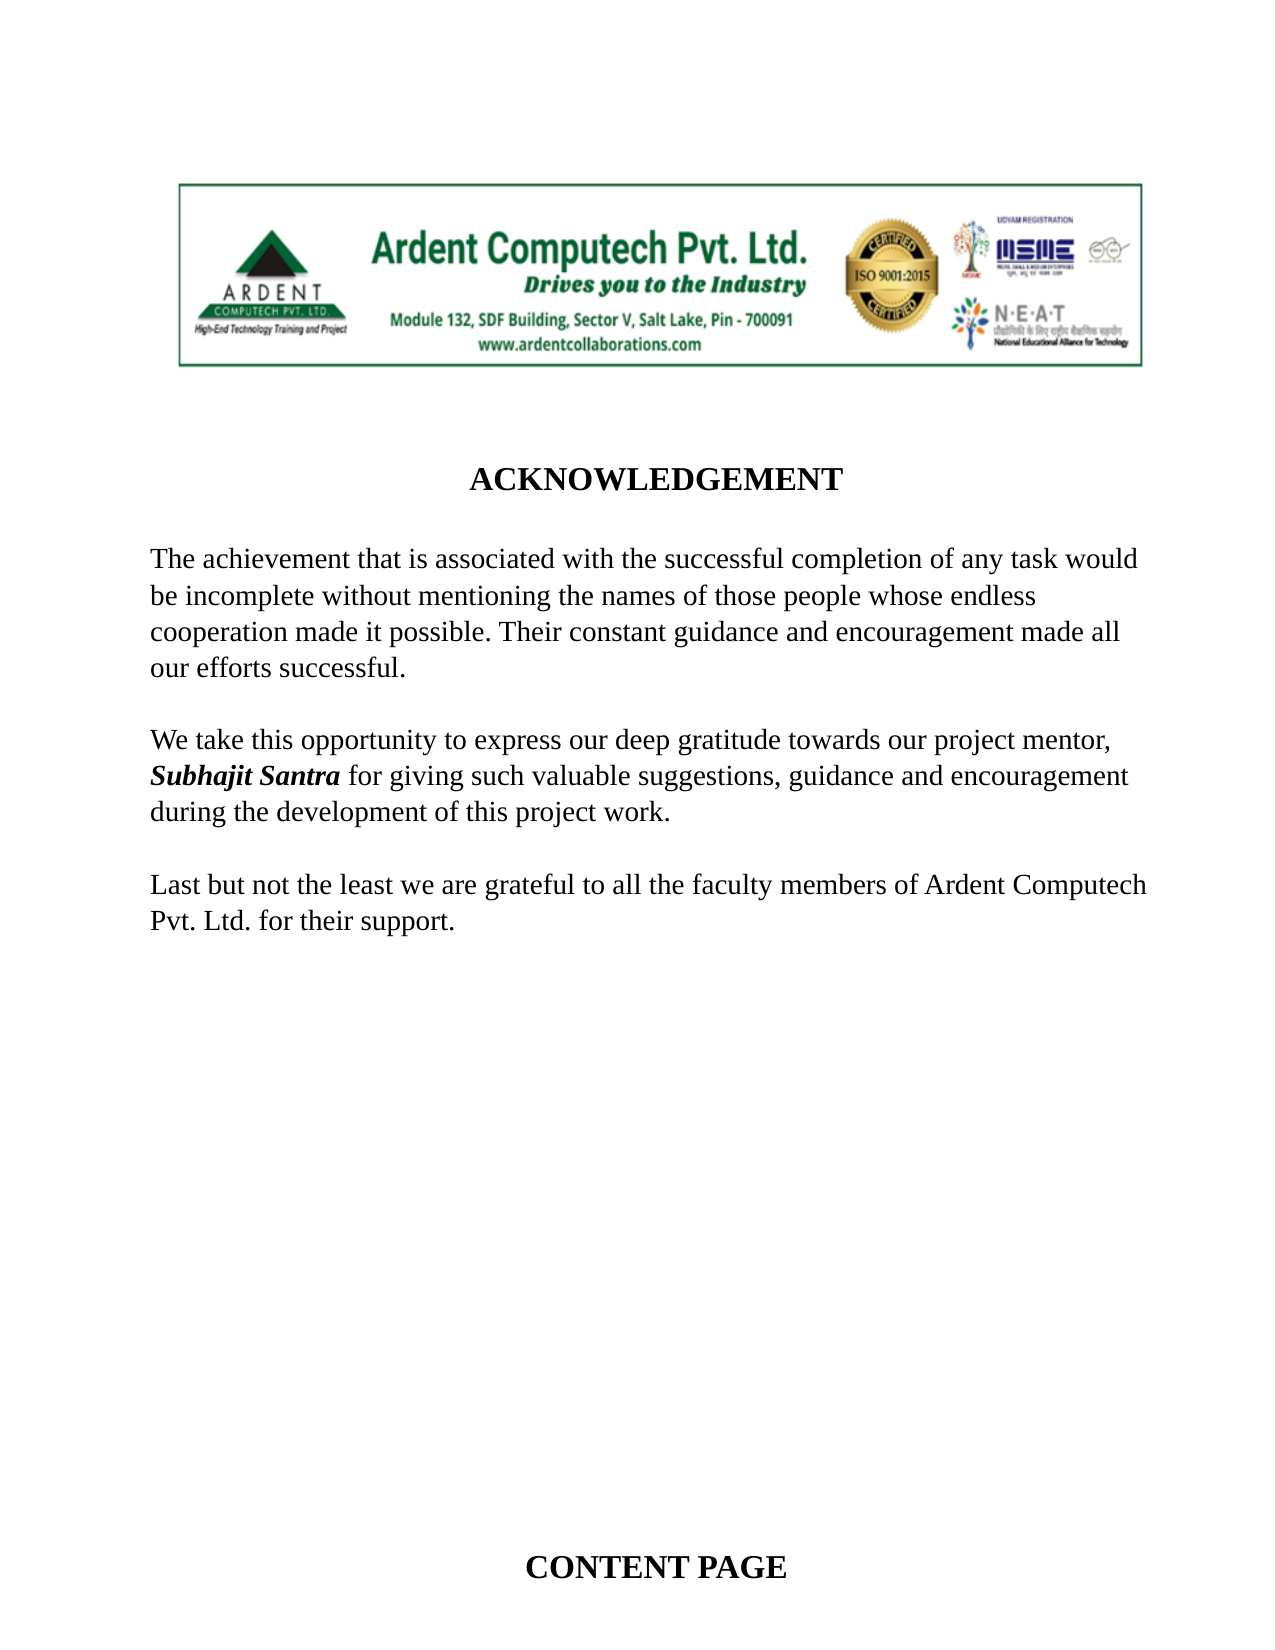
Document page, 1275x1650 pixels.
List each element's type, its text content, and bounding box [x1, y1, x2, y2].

text The achievement that is associated with the successful completion of any task would be incomplete without mentioning the names of those people whose endless cooperation made it possible. Their constant guidance and encouragement made all our efforts successful. [150, 542, 1162, 683]
text Last but not the least we are grateful to all the faculty members of Ardent Computech Pvt. Ltd. for their support. [150, 867, 1162, 937]
text CONTENT PAGE [150, 1547, 1162, 1586]
picture [178, 183, 1143, 408]
text ACKNOWLEDGEMENT [150, 459, 1162, 497]
text We take this opportunity to express our deep gratitude towards our project mentor, Subhajit Santra for giving such valuable suggestions, guidance and encouragement during the development of this project work. [150, 722, 1162, 828]
